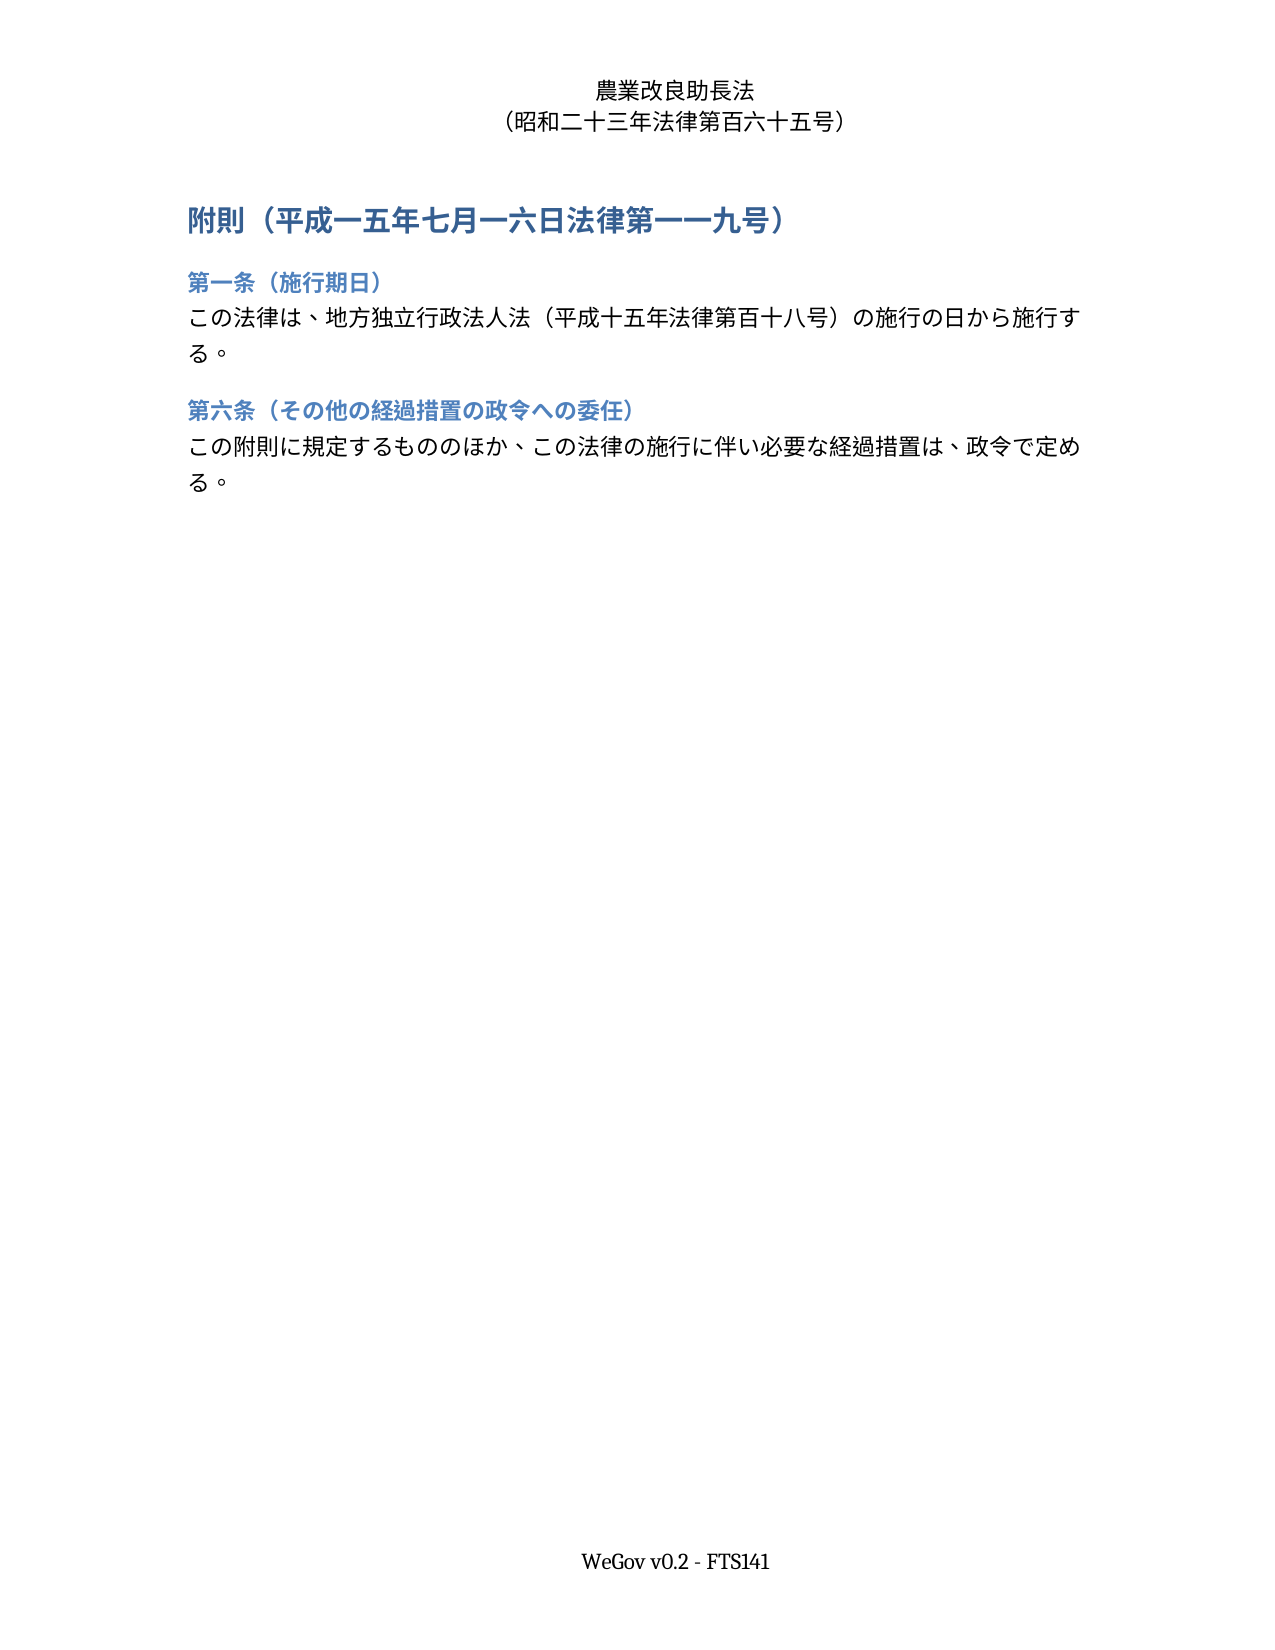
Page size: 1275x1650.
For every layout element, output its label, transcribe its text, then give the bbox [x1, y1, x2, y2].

text この法律は、地方独立行政法人法（平成十五年法律第百十八号）の施行の日から施行する。 [187, 302, 1087, 369]
subtitle 附則（平成一五年七月一六日法律第一一九号） [187, 200, 1087, 240]
subtitle 第一条（施行期日） [187, 266, 1087, 298]
text この附則に規定するもののほか、この法律の施行に伴い必要な経過措置は、政令で定める。 [187, 431, 1087, 498]
subtitle 第六条（その他の経過措置の政令への委任） [187, 395, 1087, 426]
